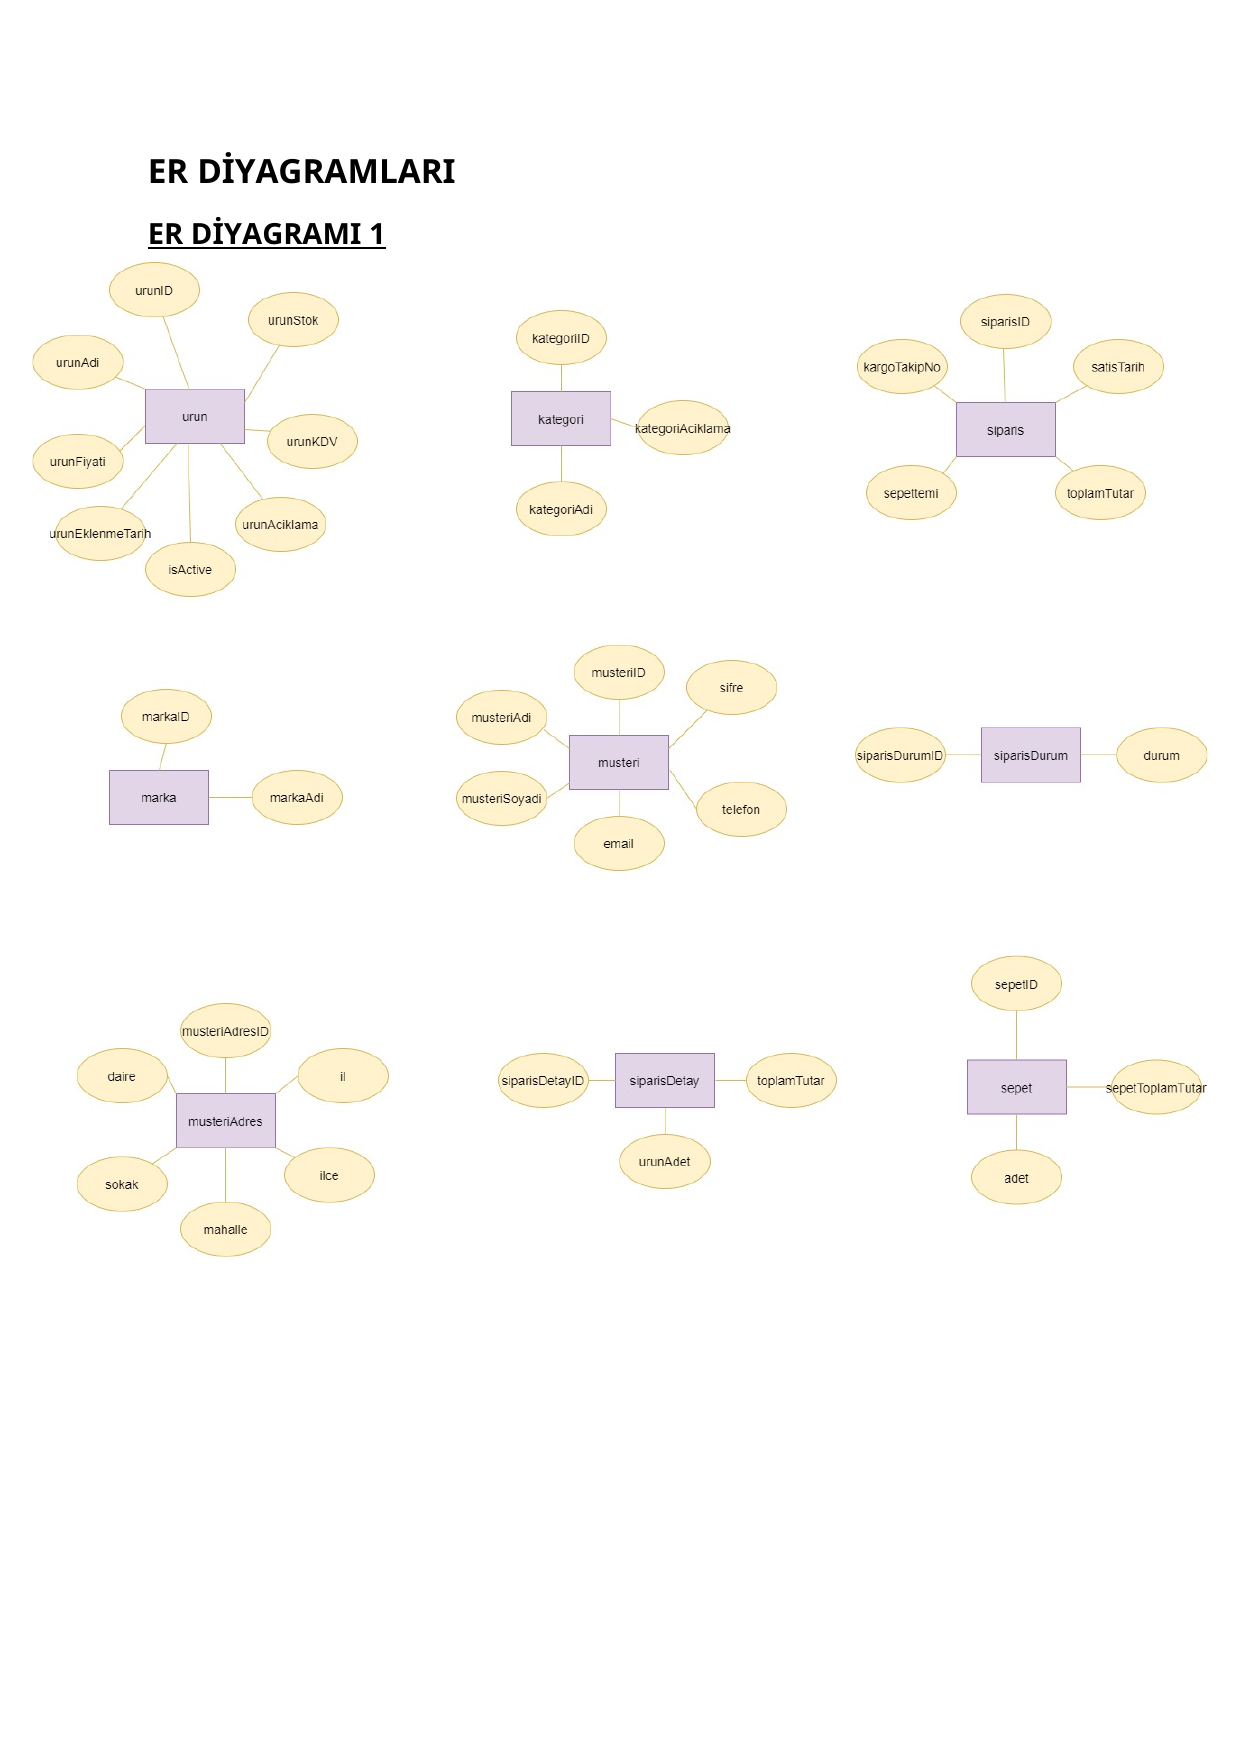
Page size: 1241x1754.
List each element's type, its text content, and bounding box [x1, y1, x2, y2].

text ER DİYAGRAMI 1 [148, 213, 1093, 253]
text ER DİYAGRAMLARI [148, 148, 1093, 193]
picture [32, 262, 1208, 1257]
